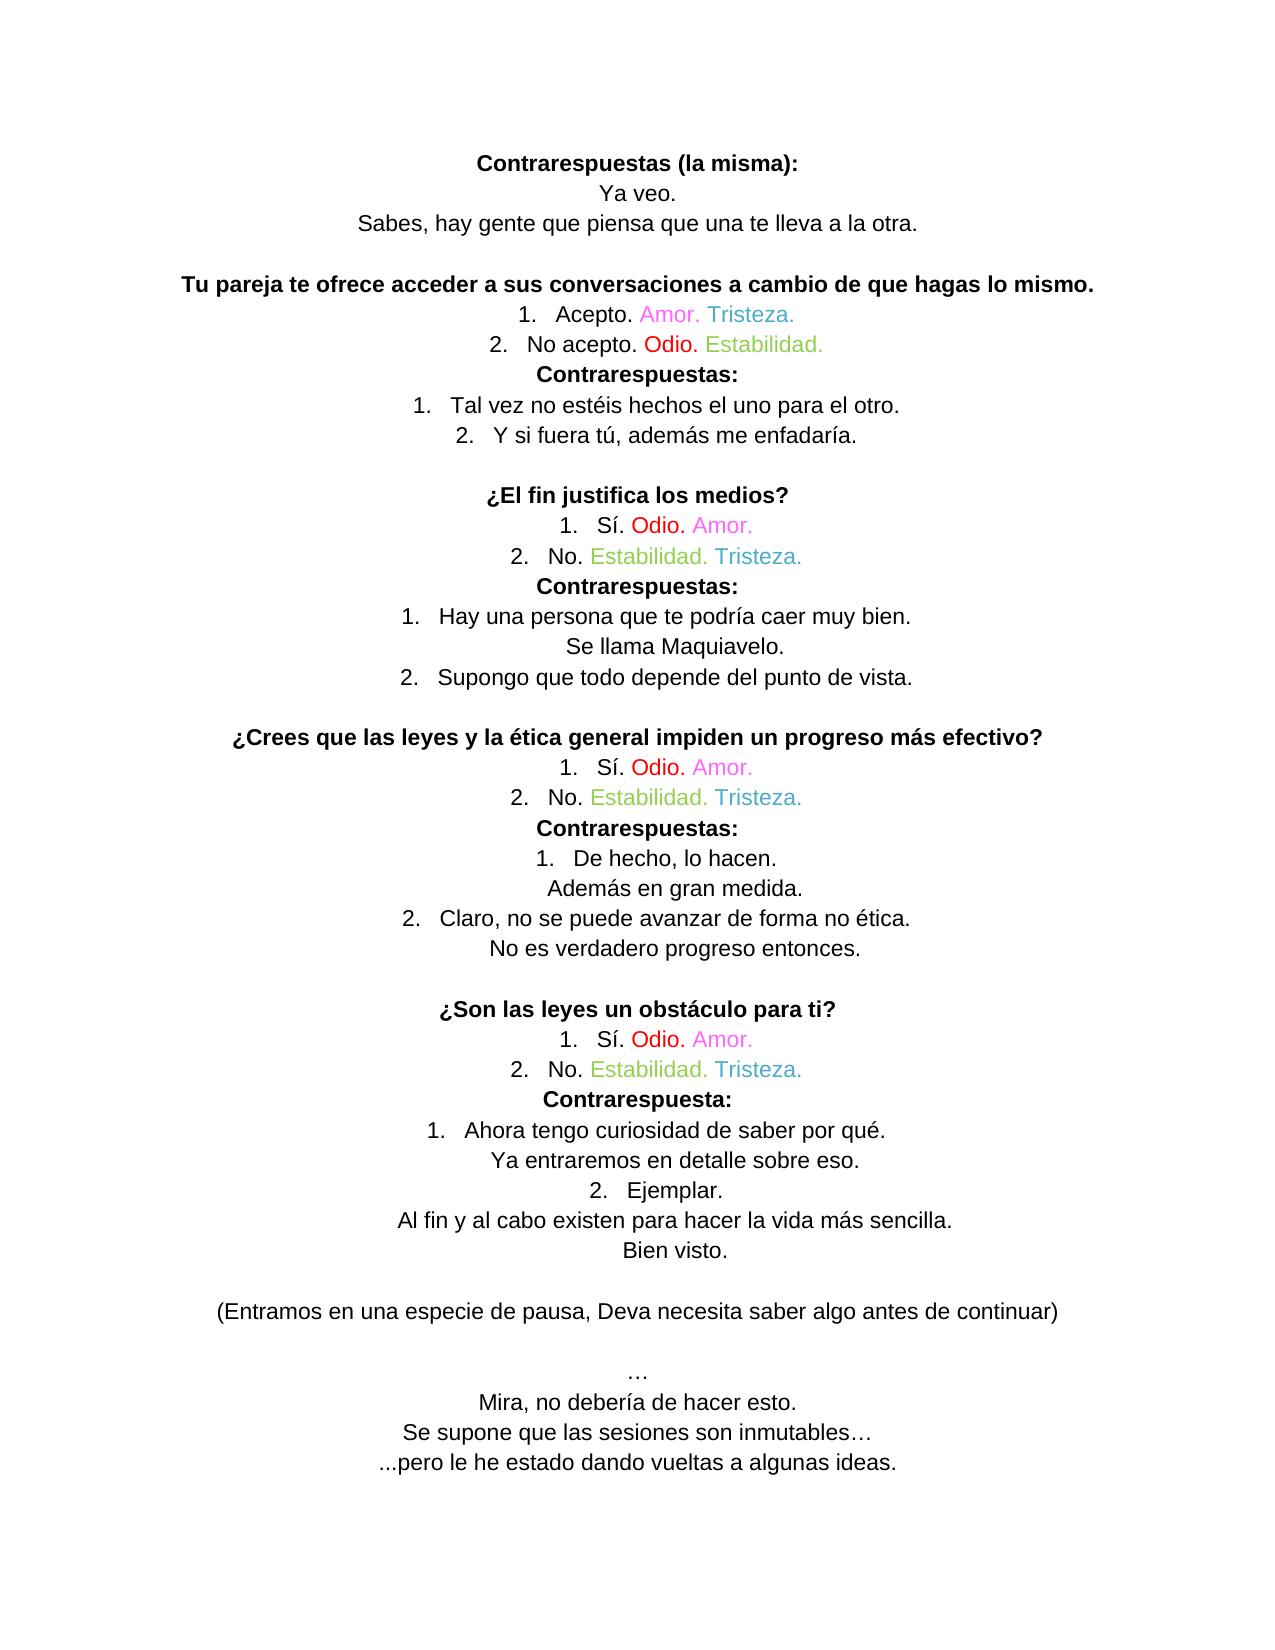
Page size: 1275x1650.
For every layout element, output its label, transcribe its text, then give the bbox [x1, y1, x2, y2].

text Sabes, hay gente que piensa que una te lleva a la otra. [150, 210, 1125, 237]
list Hay una persona que te podría caer muy bien. [187, 603, 1125, 629]
text ¿Son las leyes un obstáculo para ti? [150, 996, 1125, 1022]
list No acepto. Odio. Estabilidad. [187, 331, 1125, 358]
list Acepto. Amor. Tristeza. [187, 301, 1125, 327]
text Contrarespuestas: [150, 573, 1125, 599]
list Ejemplar. [187, 1177, 1125, 1203]
list Sí. Odio. Amor. [187, 754, 1125, 781]
list Claro, no se puede avanzar de forma no ética. [187, 905, 1125, 932]
list Tal vez no estéis hechos el uno para el otro. [187, 392, 1125, 418]
text Ya entraremos en detalle sobre eso. [225, 1147, 1125, 1173]
text Contrarespuestas: [150, 814, 1125, 841]
text Se supone que las sesiones son inmutables… [150, 1419, 1125, 1445]
text Además en gran medida. [225, 875, 1125, 901]
text Contrarespuestas (la misma): [150, 150, 1125, 176]
text Al fin y al cabo existen para hacer la vida más sencilla. [225, 1207, 1125, 1234]
list Ahora tengo curiosidad de saber por qué. [187, 1117, 1125, 1143]
list Sí. Odio. Amor. [187, 512, 1125, 539]
list De hecho, lo hacen. [187, 845, 1125, 871]
text ¿El fin justifica los medios? [150, 482, 1125, 509]
text ...pero le he estado dando vueltas a algunas ideas. [150, 1449, 1125, 1475]
text Mira, no debería de hacer esto. [150, 1388, 1125, 1415]
text Bien visto. [225, 1237, 1125, 1264]
text (Entramos en una especie de pausa, Deva necesita saber algo antes de continuar) [150, 1298, 1125, 1324]
text Contrarespuesta: [150, 1086, 1125, 1113]
text Contrarespuestas: [150, 361, 1125, 388]
list No. Estabilidad. Tristeza. [187, 1056, 1125, 1083]
text Tu pareja te ofrece acceder a sus conversaciones a cambio de que hagas lo mismo. [150, 271, 1125, 297]
text Se llama Maquiavelo. [225, 633, 1125, 660]
list Supongo que todo depende del punto de vista. [187, 663, 1125, 690]
list Y si fuera tú, además me enfadaría. [187, 422, 1125, 448]
text Ya veo. [150, 180, 1125, 207]
list No. Estabilidad. Tristeza. [187, 543, 1125, 569]
list No. Estabilidad. Tristeza. [187, 784, 1125, 811]
text No es verdadero progreso entonces. [225, 935, 1125, 962]
text … [150, 1358, 1125, 1385]
text ¿Crees que las leyes y la ética general impiden un progreso más efectivo? [150, 724, 1125, 750]
list Sí. Odio. Amor. [187, 1026, 1125, 1052]
